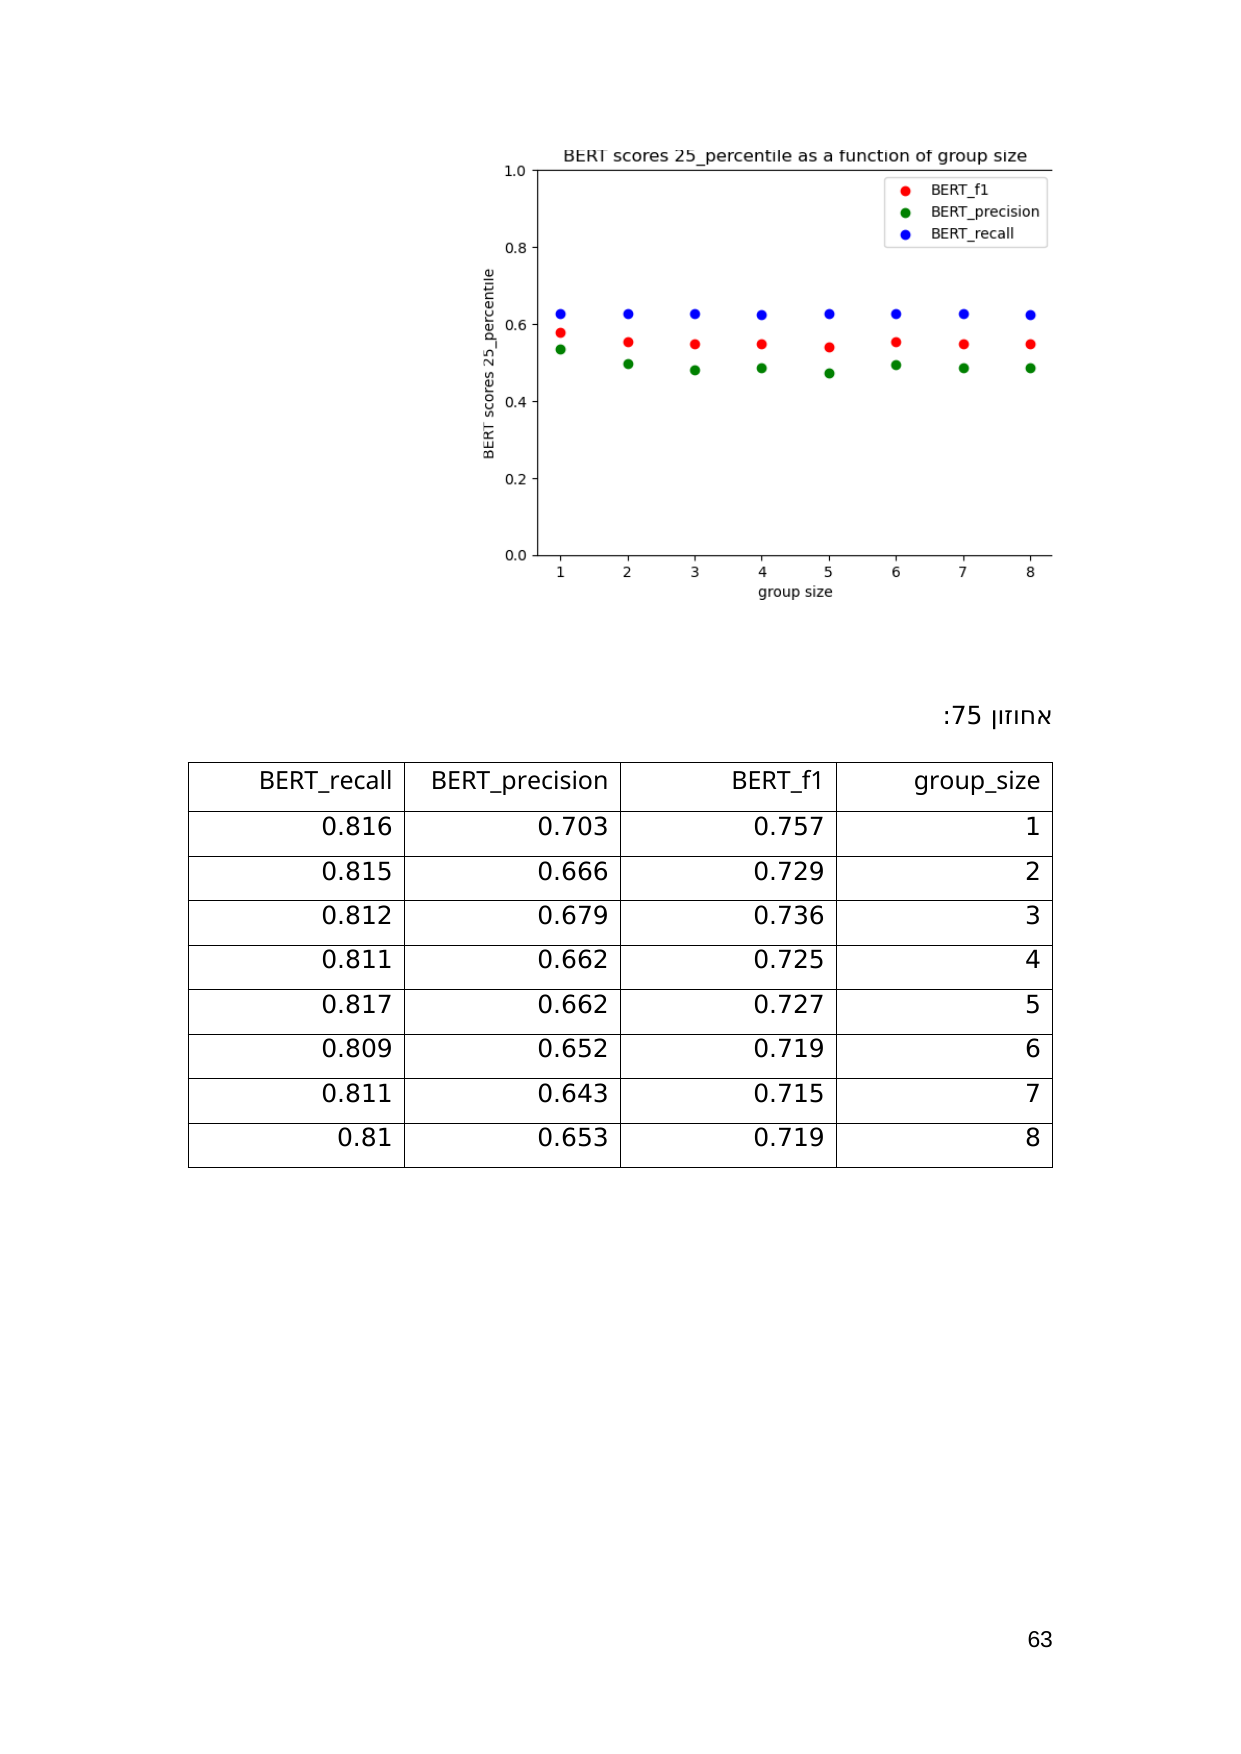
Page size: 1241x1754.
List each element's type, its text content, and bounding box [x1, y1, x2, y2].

table_cell 0.811 [189, 946, 404, 989]
table_cell 0.809 [189, 1035, 404, 1078]
text אחוזון 75: [187, 701, 1053, 731]
table_cell 4 [837, 946, 1052, 989]
table_cell 5 [837, 990, 1052, 1033]
table_cell 1 [837, 812, 1052, 856]
table_cell 0.729 [621, 857, 836, 900]
table_cell 0.652 [405, 1035, 620, 1078]
table_header BERT_f1 [621, 763, 836, 811]
table_cell 7 [837, 1079, 1052, 1122]
table_cell 0.662 [405, 946, 620, 989]
table_header BERT_recall [189, 763, 404, 811]
table_cell 3 [837, 901, 1052, 944]
table_cell 0.81 [189, 1124, 404, 1167]
table_cell 0.719 [621, 1035, 836, 1078]
table_cell 0.816 [189, 812, 404, 856]
table_cell 8 [837, 1124, 1052, 1167]
table_header group_size [837, 763, 1052, 811]
table_cell 0.715 [621, 1079, 836, 1122]
table_cell 0.757 [621, 812, 836, 856]
table_cell 0.719 [621, 1124, 836, 1167]
table_cell 0.815 [189, 857, 404, 900]
table_cell 0.736 [621, 901, 836, 944]
table_header BERT_precision [405, 763, 620, 811]
picture [483, 150, 1053, 600]
table_cell 0.662 [405, 990, 620, 1033]
table_cell 0.643 [405, 1079, 620, 1122]
table_cell 0.653 [405, 1124, 620, 1167]
table_cell 0.703 [405, 812, 620, 856]
table_cell 0.725 [621, 946, 836, 989]
table_cell 0.811 [189, 1079, 404, 1122]
table_cell 0.666 [405, 857, 620, 900]
table_cell 0.679 [405, 901, 620, 944]
table_cell 6 [837, 1035, 1052, 1078]
table_cell 2 [837, 857, 1052, 900]
table_cell 0.817 [189, 990, 404, 1033]
table_cell 0.812 [189, 901, 404, 944]
table_cell 0.727 [621, 990, 836, 1033]
